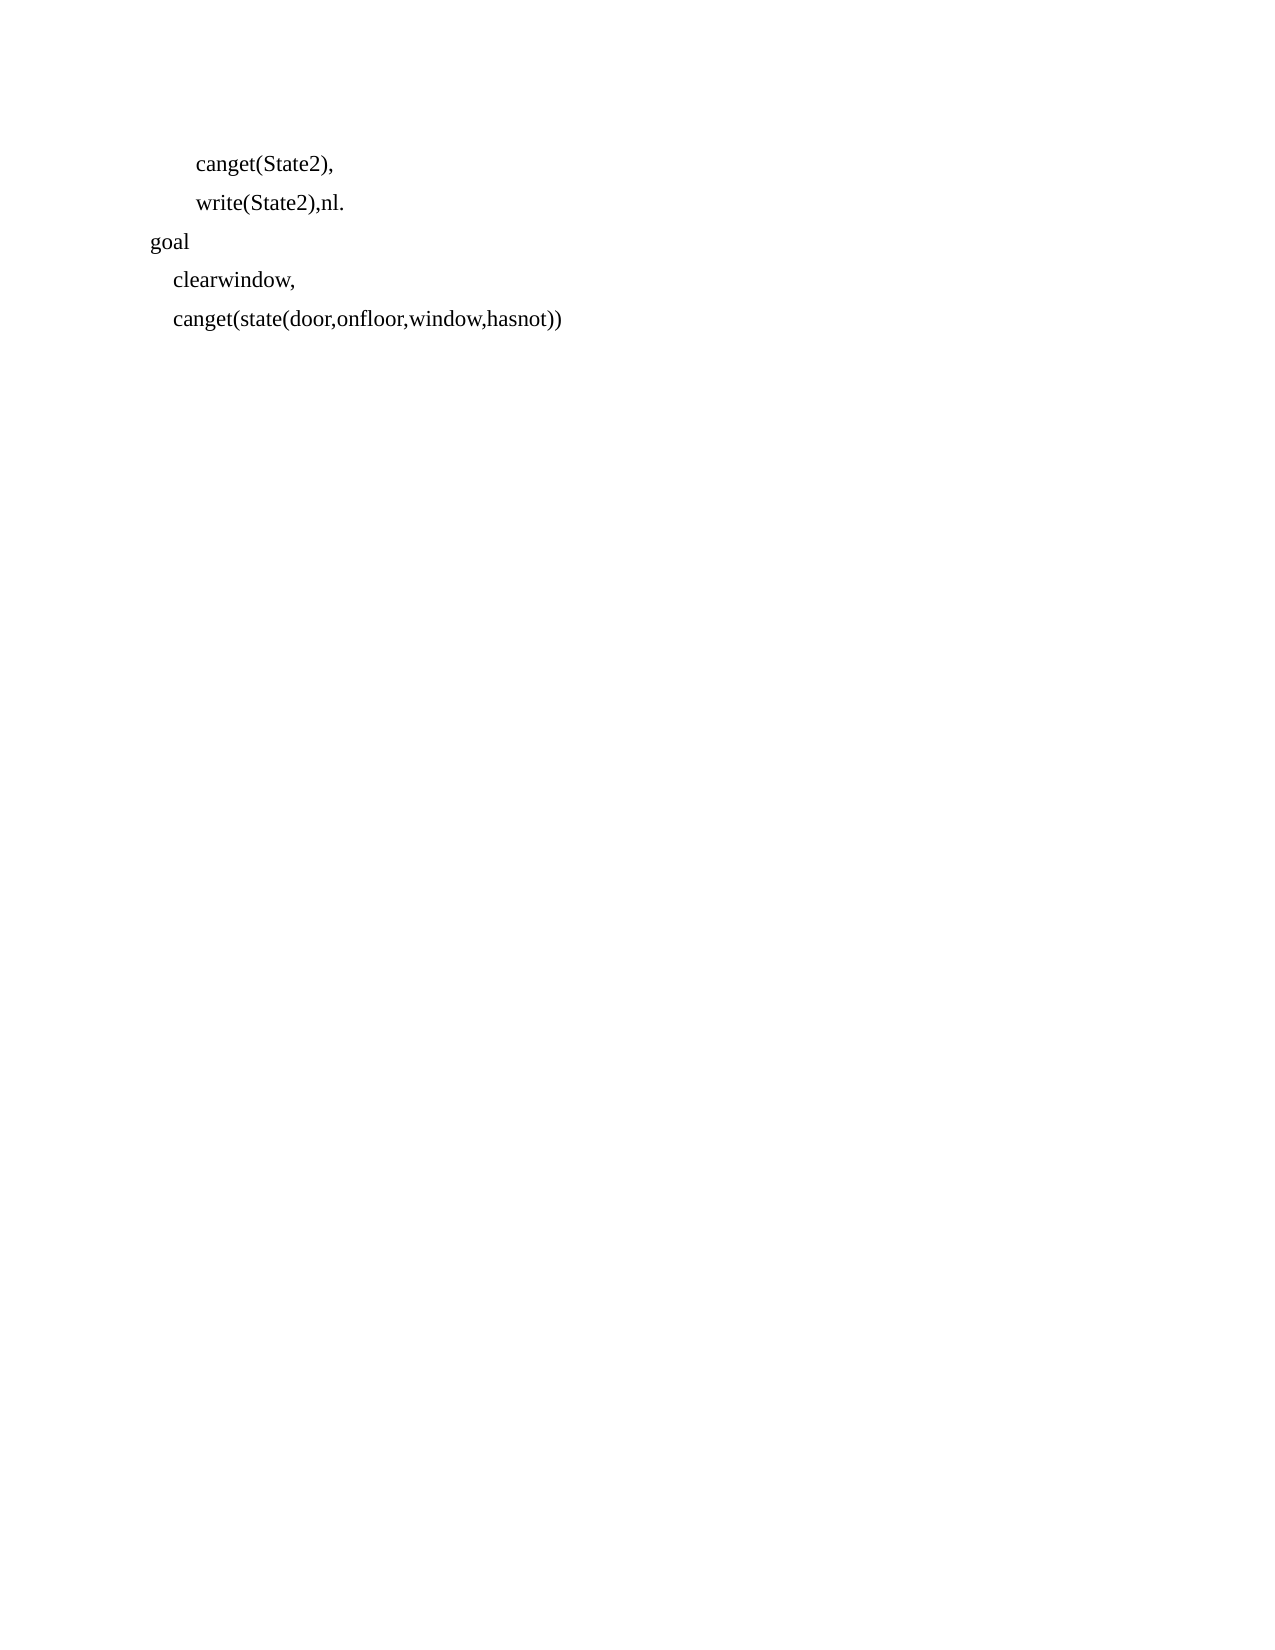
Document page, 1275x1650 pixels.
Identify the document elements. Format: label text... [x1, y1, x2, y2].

text goal [150, 228, 1117, 254]
text canget(State2), [150, 150, 1117, 176]
text write(State2),nl. [150, 189, 1117, 215]
text canget(state(door,onfloor,window,hasnot)) [150, 305, 1117, 332]
text clearwindow, [150, 267, 1117, 293]
